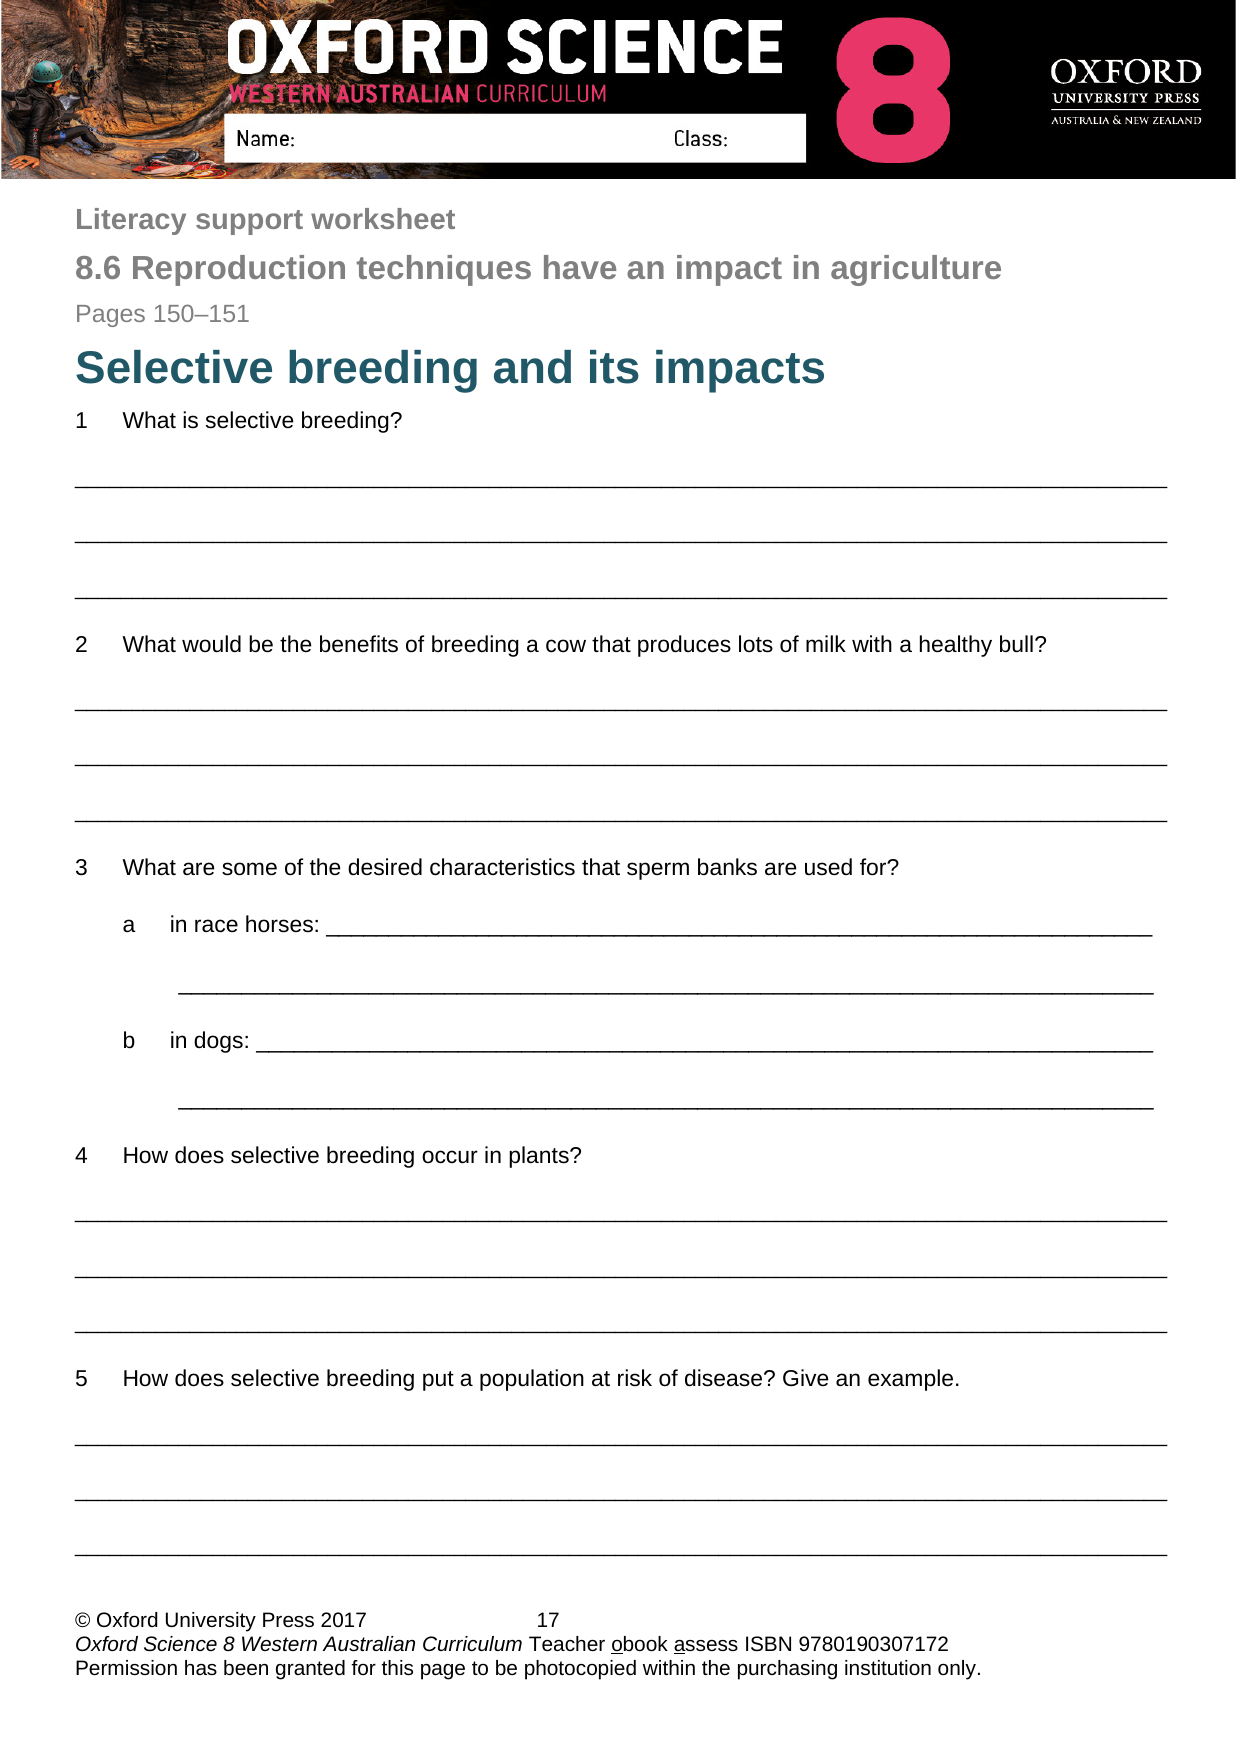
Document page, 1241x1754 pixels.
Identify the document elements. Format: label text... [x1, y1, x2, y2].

list 3 What are some of the desired characteristics that sperm banks are used for? [75, 854, 1165, 880]
list 1 What is selective breeding? [75, 407, 1165, 434]
list 4 How does selective breeding occur in plants? [75, 1142, 1165, 1168]
text Literacy support worksheet [75, 178, 1165, 236]
text Pages 150–151 [75, 299, 1165, 328]
text Selective breeding and its impacts [75, 341, 1165, 393]
list 2 What would be the benefits of breeding a cow that produces lots of milk with a healthy bull? [75, 631, 1165, 657]
list b in dogs: [122, 1027, 1165, 1053]
picture [0, 0, 1236, 178]
list a in race horses: [122, 911, 1165, 938]
list 5 How does selective breeding put a population at risk of disease? Give an example. [75, 1365, 1165, 1391]
text 8.6 Reproduction techniques have an impact in agriculture [75, 248, 1165, 287]
